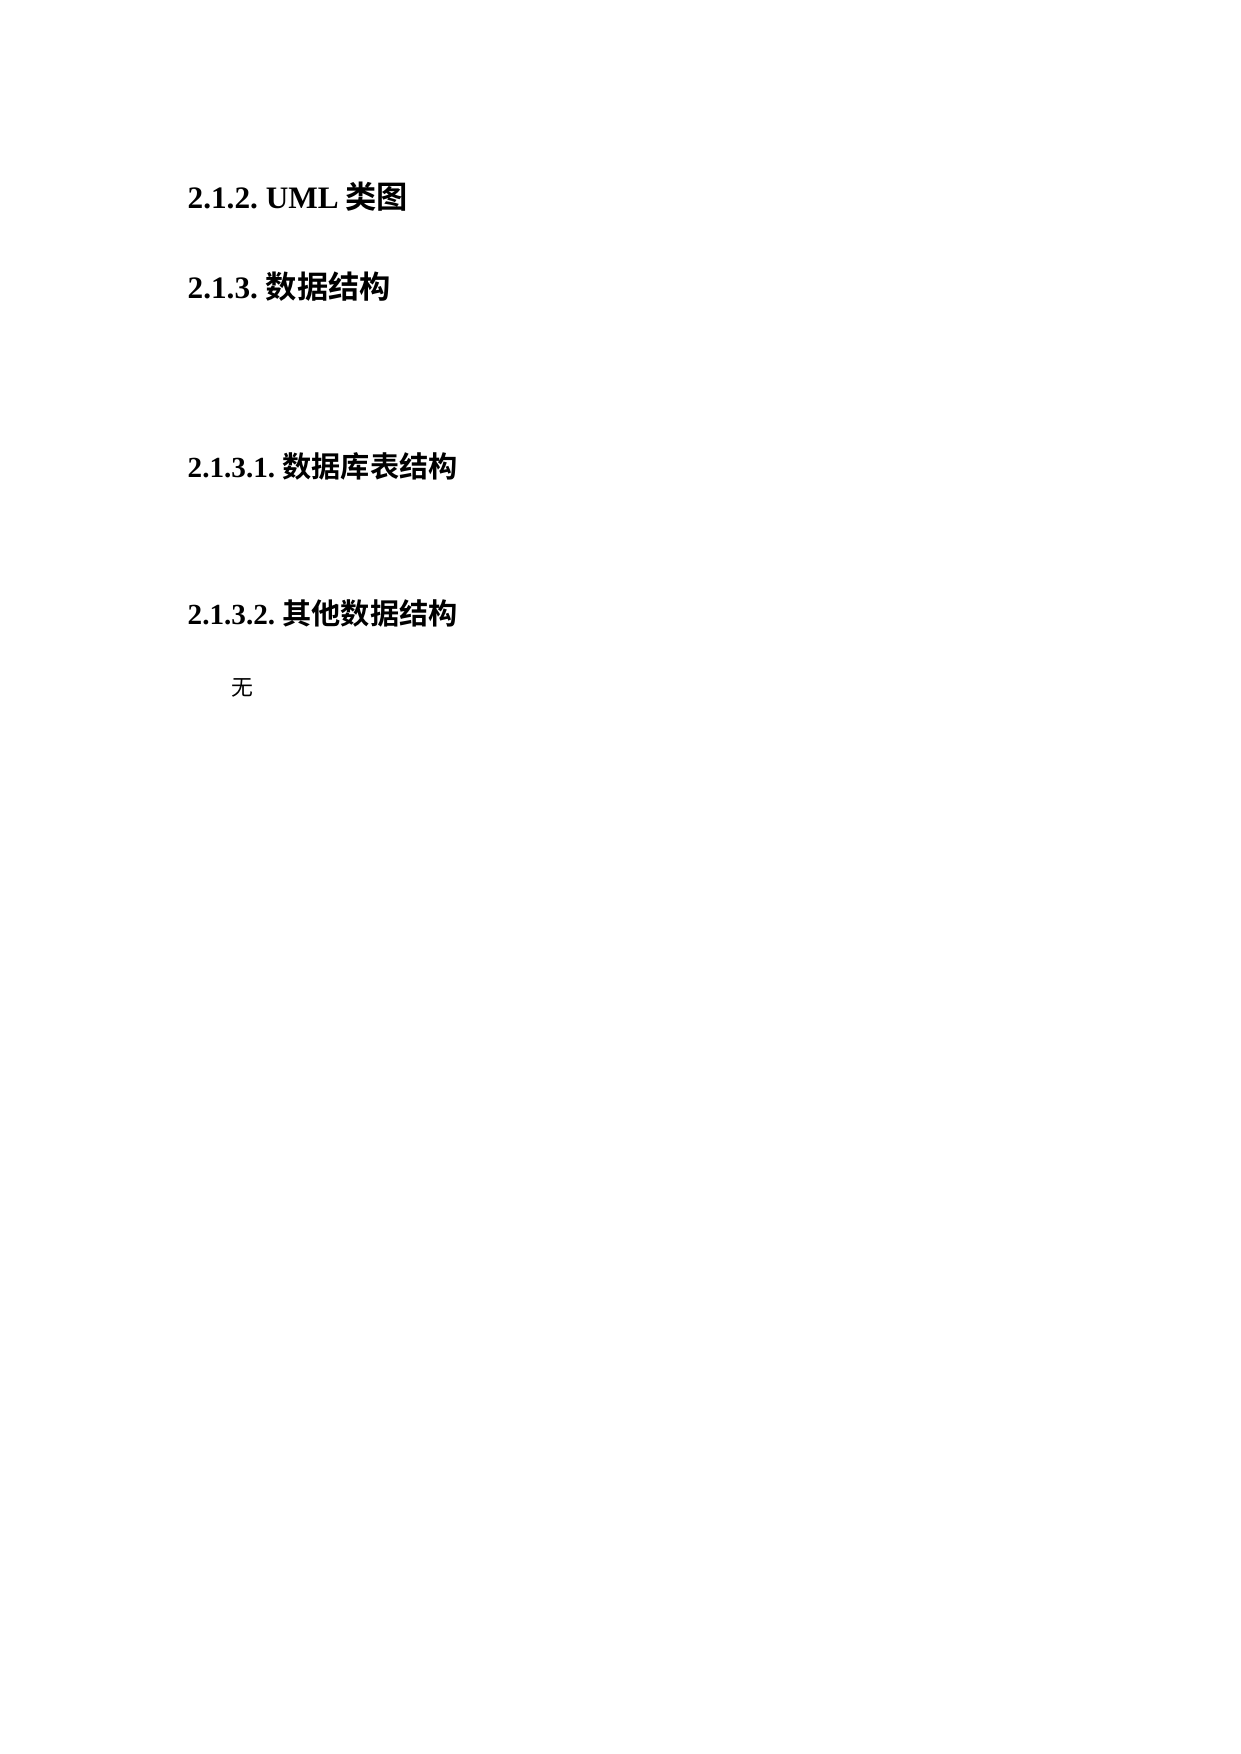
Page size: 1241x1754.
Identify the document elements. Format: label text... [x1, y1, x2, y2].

text 无 [187, 669, 1053, 702]
subtitle 数据库表结构 [187, 432, 1053, 497]
subtitle UML类图 [187, 162, 1053, 227]
subtitle 其他数据结构 [187, 579, 1053, 644]
subtitle 数据结构 [187, 252, 1053, 317]
